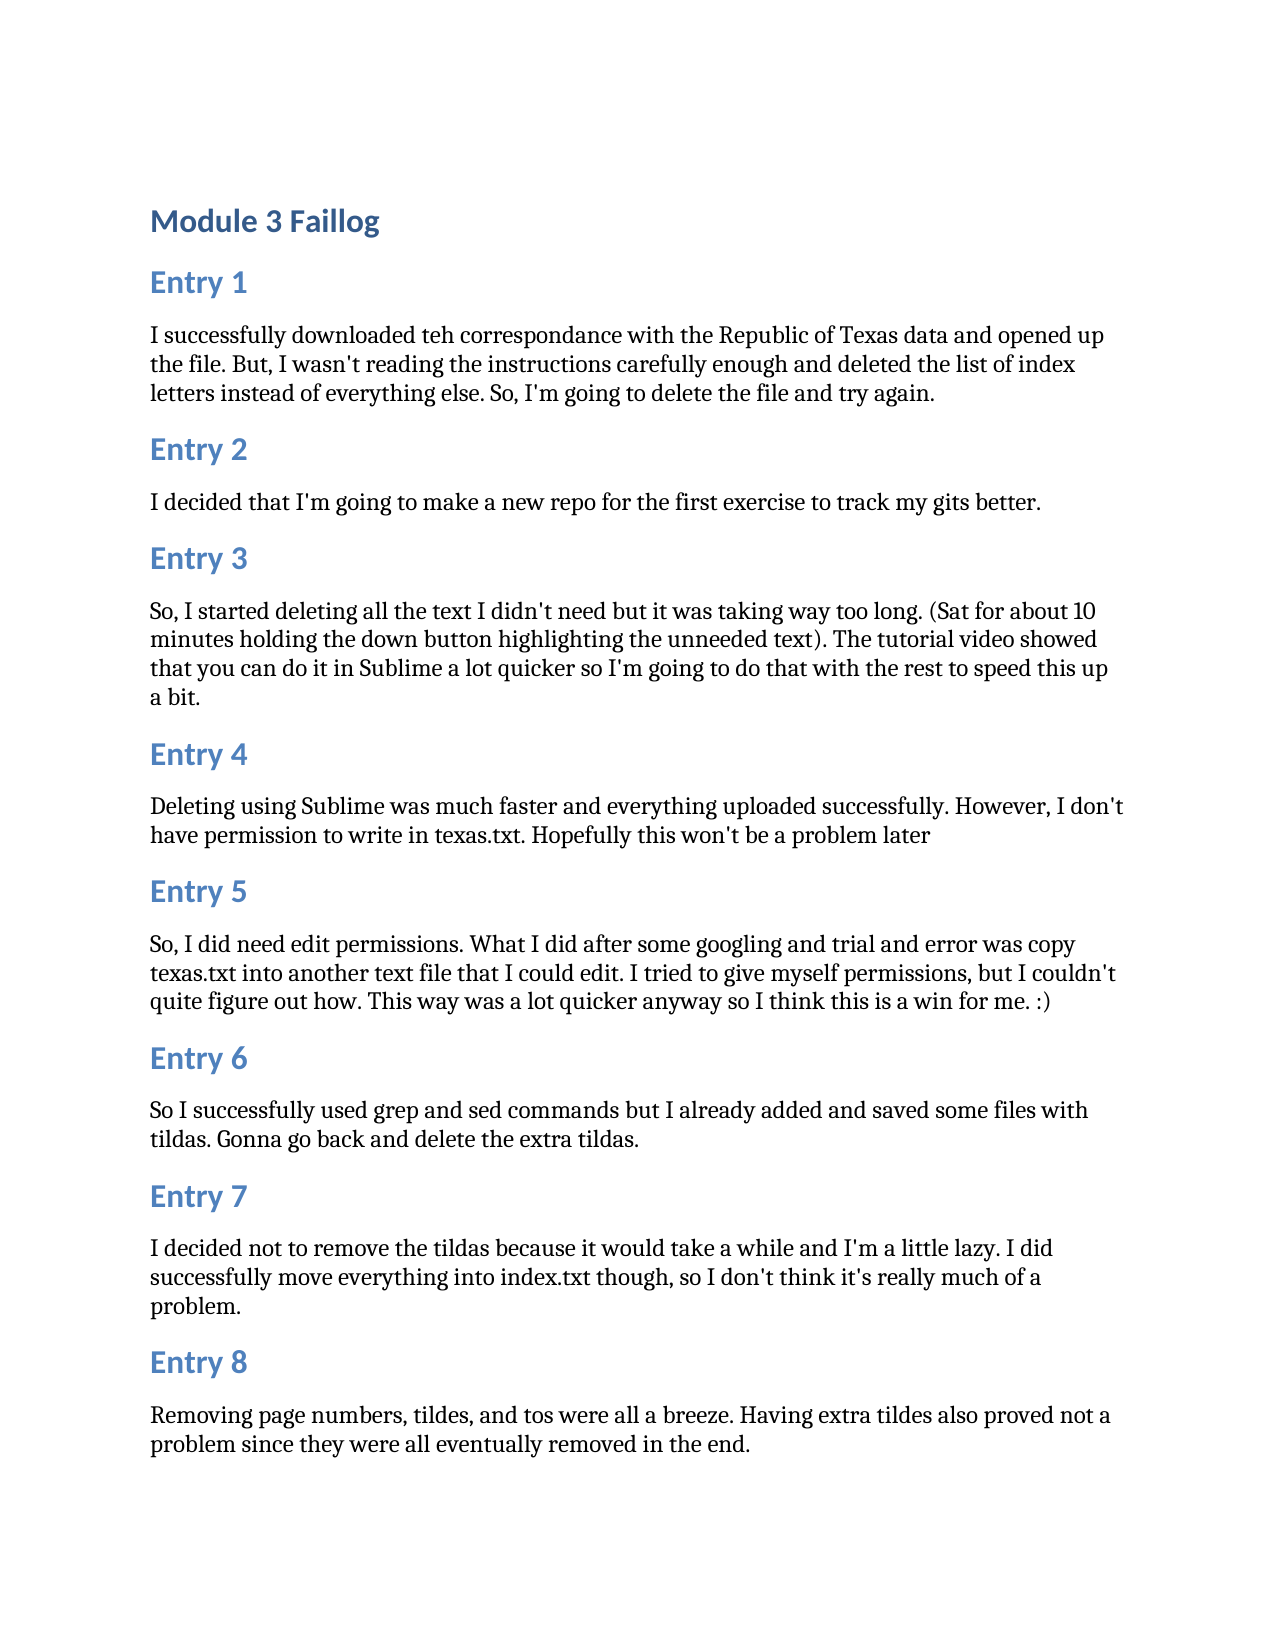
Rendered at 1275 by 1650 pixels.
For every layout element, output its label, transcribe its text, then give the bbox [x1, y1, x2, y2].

text Deleting using Sublime was much faster and everything uploaded successfully. However, I don't have permission to write in texas.txt. Hopefully this won't be a problem later [150, 792, 1125, 849]
text So, I did need edit permissions. What I did after some googling and trial and error was copy texas.txt into another text file that I could edit. I tried to give myself permissions, but I couldn't quite figure out how. This way was a lot quicker anyway so I think this is a win for me. :) [150, 930, 1125, 1016]
subtitle Entry 2 [150, 428, 1125, 469]
subtitle Entry 4 [150, 732, 1125, 773]
text I decided that I'm going to make a new repo for the first exercise to track my gits better. [150, 488, 1125, 516]
text So, I started deleting all the text I didn't need but it was taking way too long. (Sat for about 10 minutes holding the down button highlighting the unneeded text). The tutorial video showed that you can do it in Sublime a lot quicker so I'm going to do that with the rest to speed this up a bit. [150, 597, 1125, 712]
subtitle Entry 3 [150, 537, 1125, 578]
subtitle Entry 7 [150, 1175, 1125, 1215]
subtitle Entry 8 [150, 1341, 1125, 1382]
text Removing page numbers, tildes, and tos were all a breeze. Having extra tildes also proved not a problem since they were all eventually removed in the end. [150, 1401, 1125, 1458]
subtitle Module 3 Faillog [150, 200, 1125, 241]
text I successfully downloaded teh correspondance with the Republic of Texas data and opened up the file. But, I wasn't reading the instructions carefully enough and deleted the list of index letters instead of everything else. So, I'm going to delete the file and try again. [150, 321, 1125, 407]
subtitle Entry 6 [150, 1037, 1125, 1078]
text So I successfully used grep and sed commands but I already added and saved some files with tildas. Gonna go back and delete the extra tildas. [150, 1096, 1125, 1154]
text I decided not to remove the tildas because it would take a while and I'm a little lazy. I did successfully move everything into index.txt though, so I don't think it's really much of a problem. [150, 1234, 1125, 1320]
subtitle Entry 5 [150, 870, 1125, 911]
subtitle Entry 1 [150, 262, 1125, 302]
